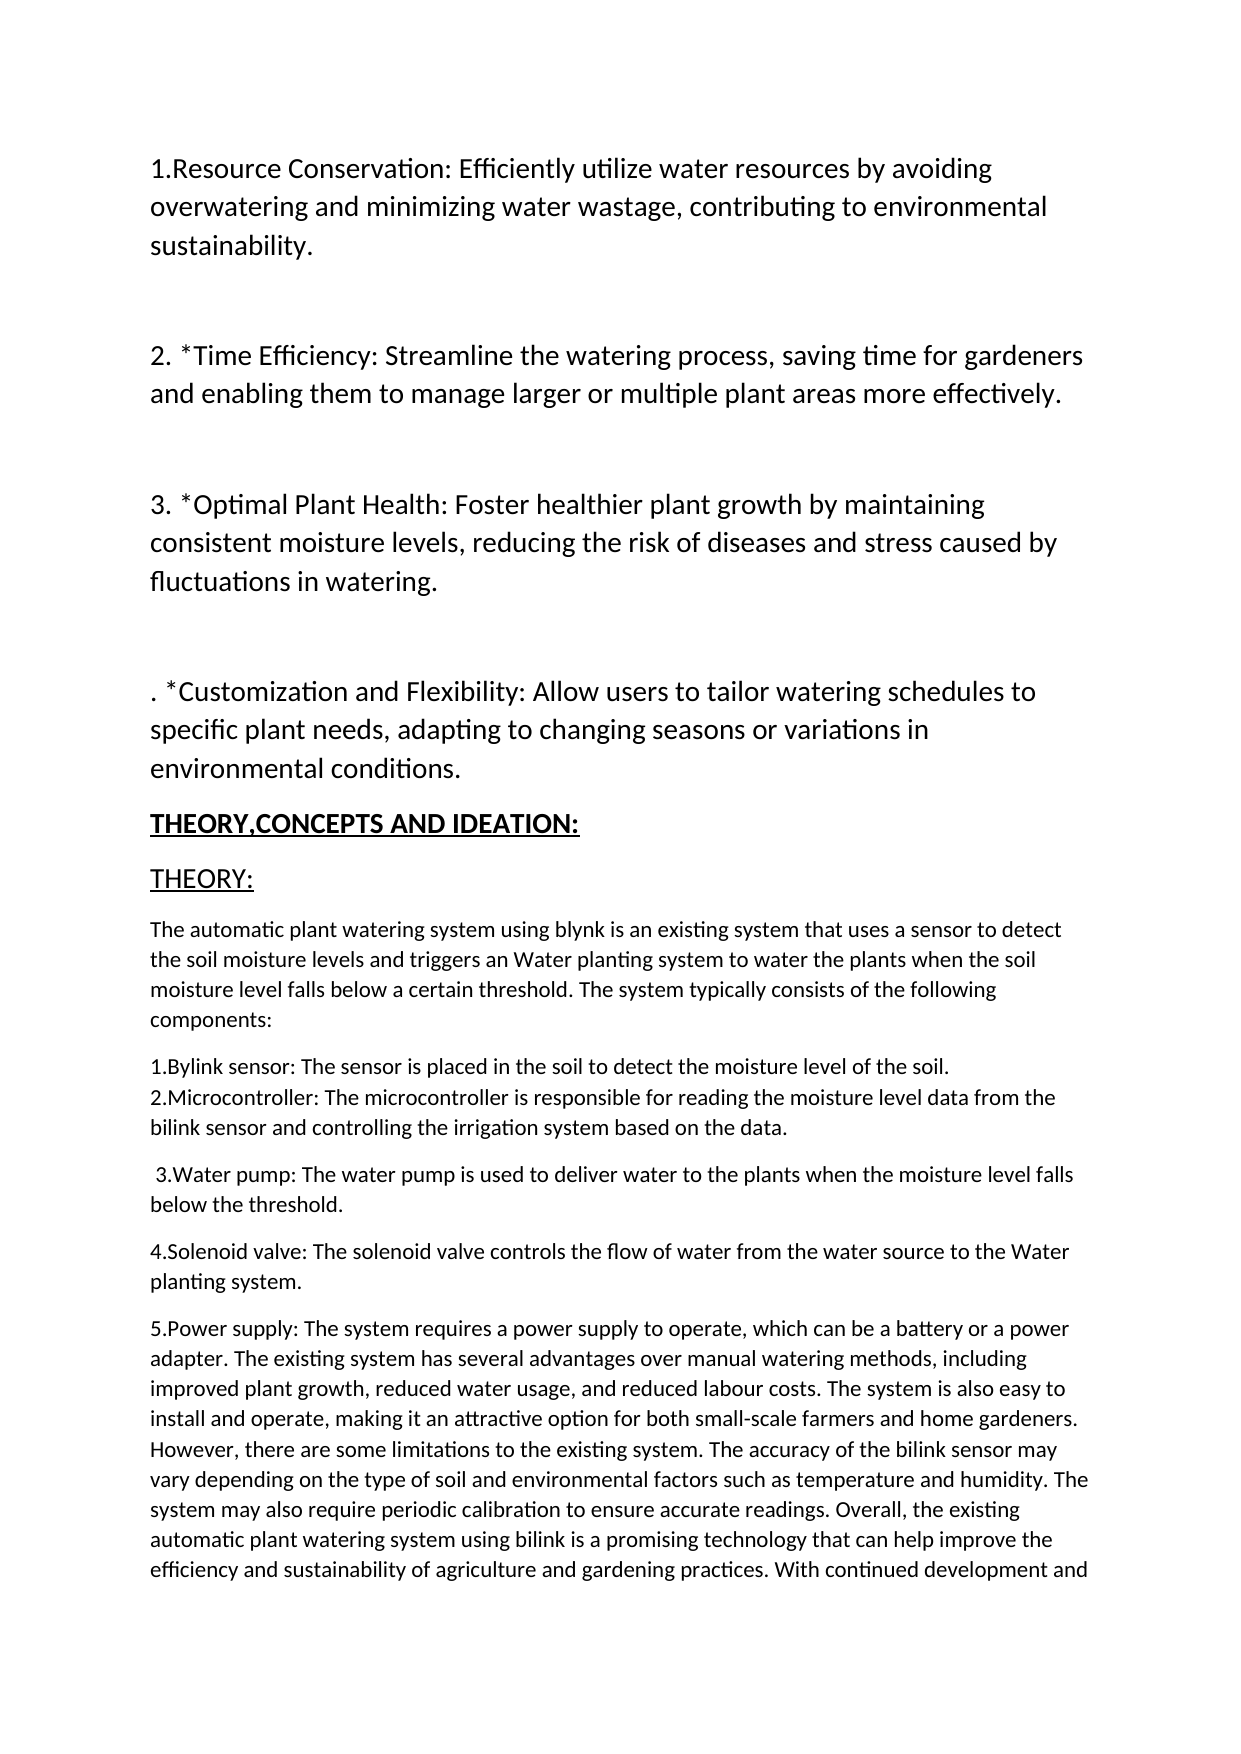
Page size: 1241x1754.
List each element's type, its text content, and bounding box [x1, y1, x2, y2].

text 3.Water pump: The water pump is used to deliver water to the plants when the moisture level falls below the threshold. [150, 1160, 1090, 1218]
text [150, 1314, 1090, 1584]
text THEORY,CONCEPTS AND IDEATION: [150, 805, 1090, 840]
text 1.Resource Conservation: Efficiently utilize water resources by avoiding overwatering and minimizing water wastage, contributing to environmental sustainability. [150, 150, 1090, 262]
text The automatic plant watering system using blynk is an existing system that uses a sensor to detect the soil moisture levels and triggers an Water planting system to water the plants when the soil moisture level falls below a certain threshold. The system typically consists of the following components: [150, 915, 1090, 1034]
text 1.Bylink sensor: The sensor is placed in the soil to detect the moisture level of the soil. 2.Microcontroller: The microcontroller is responsible for reading the moisture level data from the bilink sensor and controlling the irrigation system based on the data. [150, 1052, 1090, 1141]
text 3. *Optimal Plant Health: Foster healthier plant growth by maintaining consistent moisture levels, reducing the risk of diseases and stress caused by fluctuations in watering. [150, 486, 1090, 598]
text . *Customization and Flexibility: Allow users to tailor watering schedules to specific plant needs, adapting to changing seasons or variations in environmental conditions. [150, 673, 1090, 785]
text 2. *Time Efficiency: Streamline the watering process, saving time for gardeners and enabling them to manage larger or multiple plant areas more effectively. [150, 337, 1090, 411]
text THEORY: [150, 860, 1090, 896]
text 4.Solenoid valve: The solenoid valve controls the flow of water from the water source to the Water planting system. [150, 1237, 1090, 1295]
